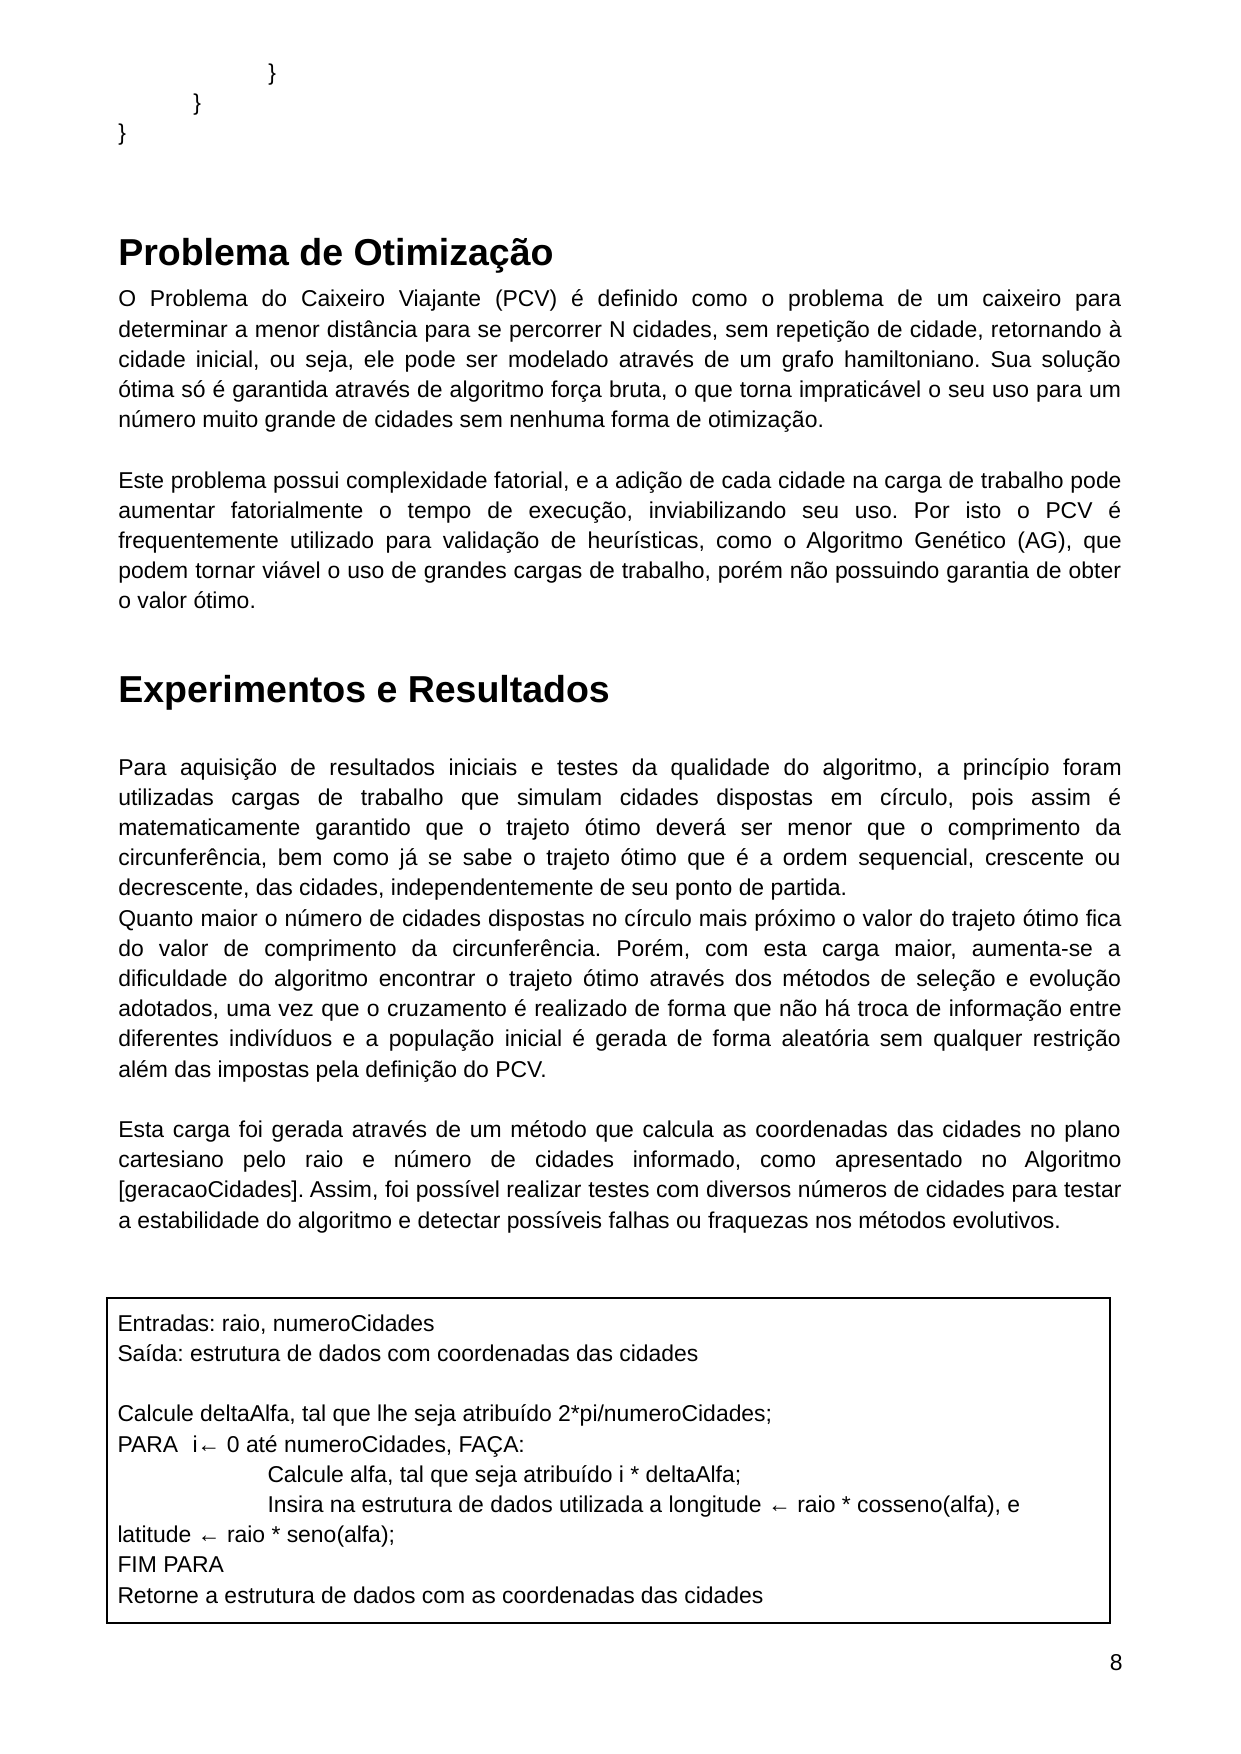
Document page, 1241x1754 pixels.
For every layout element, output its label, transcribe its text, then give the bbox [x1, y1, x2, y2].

text } [118, 89, 1122, 116]
text Este problema possui complexidade fatorial, e a adição de cada cidade na carga de trabalho pode aumentar fatorialmente o tempo de execução, inviabilizando seu uso. Por isto o PCV é frequentemente utilizado para validação de heurísticas, como o Algoritmo Genético (AG), que podem tornar viável o uso de grandes cargas de trabalho, porém não possuindo garantia de obter o valor ótimo. [118, 467, 1122, 614]
subtitle Problema de Otimização [118, 230, 1122, 273]
text Esta carga foi gerada através de um método que calcula as coordenadas das cidades no plano cartesiano pelo raio e número de cidades informado, como apresentado no Algoritmo [geracaoCidades]. Assim, foi possível realizar testes com diversos números de cidades para testar a estabilidade do algoritmo e detectar possíveis falhas ou fraquezas nos métodos evolutivos. [118, 1116, 1122, 1263]
text } [118, 59, 1122, 85]
subtitle Experimentos e Resultados [118, 668, 1122, 711]
text } [118, 119, 1122, 146]
text Quanto maior o número de cidades dispostas no círculo mais próximo o valor do trajeto ótimo fica do valor de comprimento da circunferência. Porém, com esta carga maior, aumenta-se a dificuldade do algoritmo encontrar o trajeto ótimo através dos métodos de seleção e evolução adotados, uma vez que o cruzamento é realizado de forma que não há troca de informação entre diferentes indivíduos e a população inicial é gerada de forma aleatória sem qualquer restrição além das impostas pela definição do PCV. [118, 904, 1122, 1082]
table_header Entradas: raio, numeroCidades Saída: estrutura de dados com coordenadas das cidades Calcule deltaAlfa, tal que lhe seja atribuído 2*pi/numeroCidades; PARA i← 0 até numeroCidades, FAÇA: Calcule alfa, tal que seja atribuído i * deltaAlfa; Insira na estrutura de dados utilizada a longitude ← raio * cosseno(alfa), e latitude ← raio * seno(alfa); FIM PARA Retorne a estrutura de dados com as coordenadas das cidades [108, 1299, 1109, 1622]
text O Problema do Caixeiro Viajante (PCV) é definido como o problema de um caixeiro para determinar a menor distância para se percorrer N cidades, sem repetição de cidade, retornando à cidade inicial, ou seja, ele pode ser modelado através de um grafo hamiltoniano. Sua solução ótima só é garantida através de algoritmo força bruta, o que torna impraticável o seu uso para um número muito grande de cidades sem nenhuma forma de otimização. [118, 285, 1122, 433]
text Para aquisição de resultados iniciais e testes da qualidade do algoritmo, a princípio foram utilizadas cargas de trabalho que simulam cidades dispostas em círculo, pois assim é matematicamente garantido que o trajeto ótimo deverá ser menor que o comprimento da circunferência, bem como já se sabe o trajeto ótimo que é a ordem sequencial, crescente ou decrescente, das cidades, independentemente de seu ponto de partida. [118, 753, 1122, 901]
